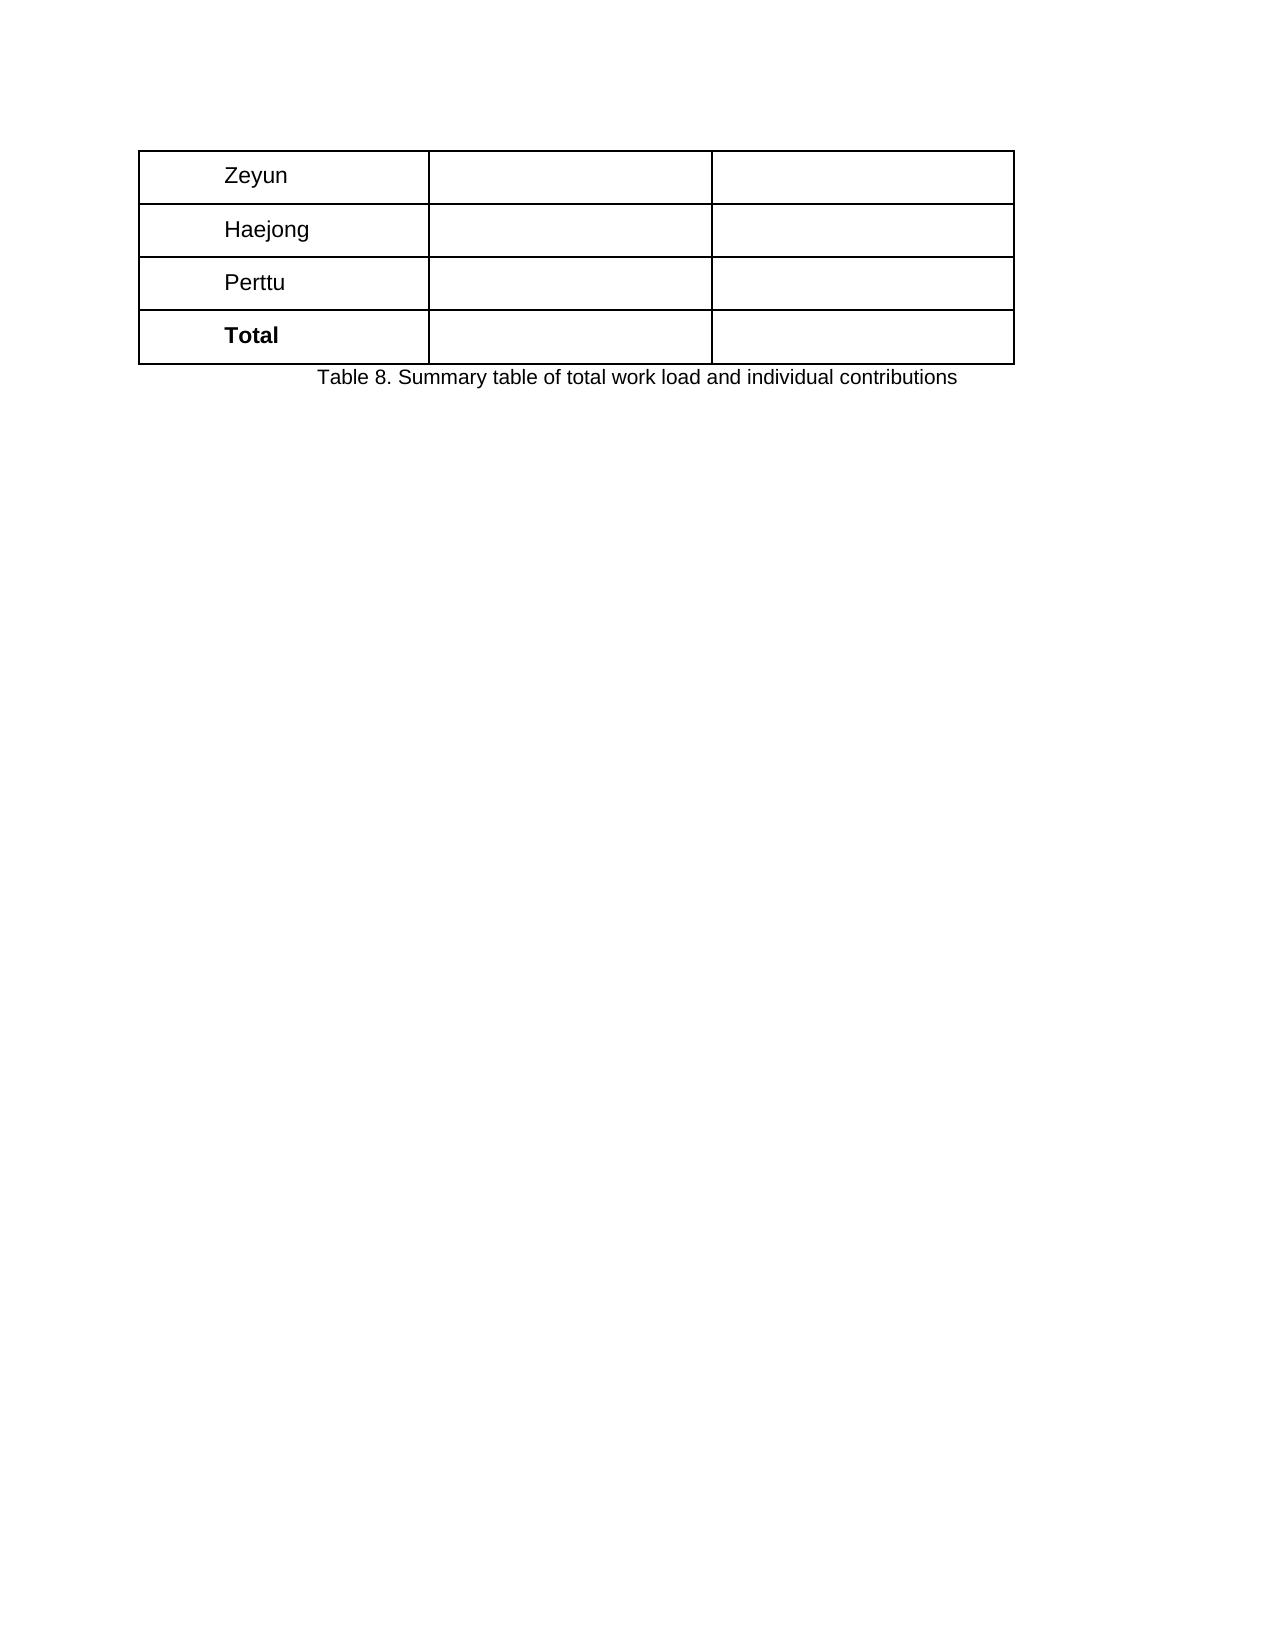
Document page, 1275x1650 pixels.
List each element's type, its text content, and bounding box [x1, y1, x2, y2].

table_cell [713, 152, 1013, 203]
table_cell [713, 311, 1013, 362]
table_cell [713, 258, 1013, 309]
table_cell [713, 205, 1013, 256]
table_cell [430, 205, 711, 256]
table_cell [430, 311, 711, 362]
table_cell Zeyun [140, 152, 428, 203]
table_cell Perttu [140, 258, 428, 309]
table_cell [430, 152, 711, 203]
table_cell Total [140, 311, 428, 362]
text Table 8. Summary table of total work load and individual contributions [150, 364, 1125, 388]
table_cell Haejong [140, 205, 428, 256]
table_cell [430, 258, 711, 309]
